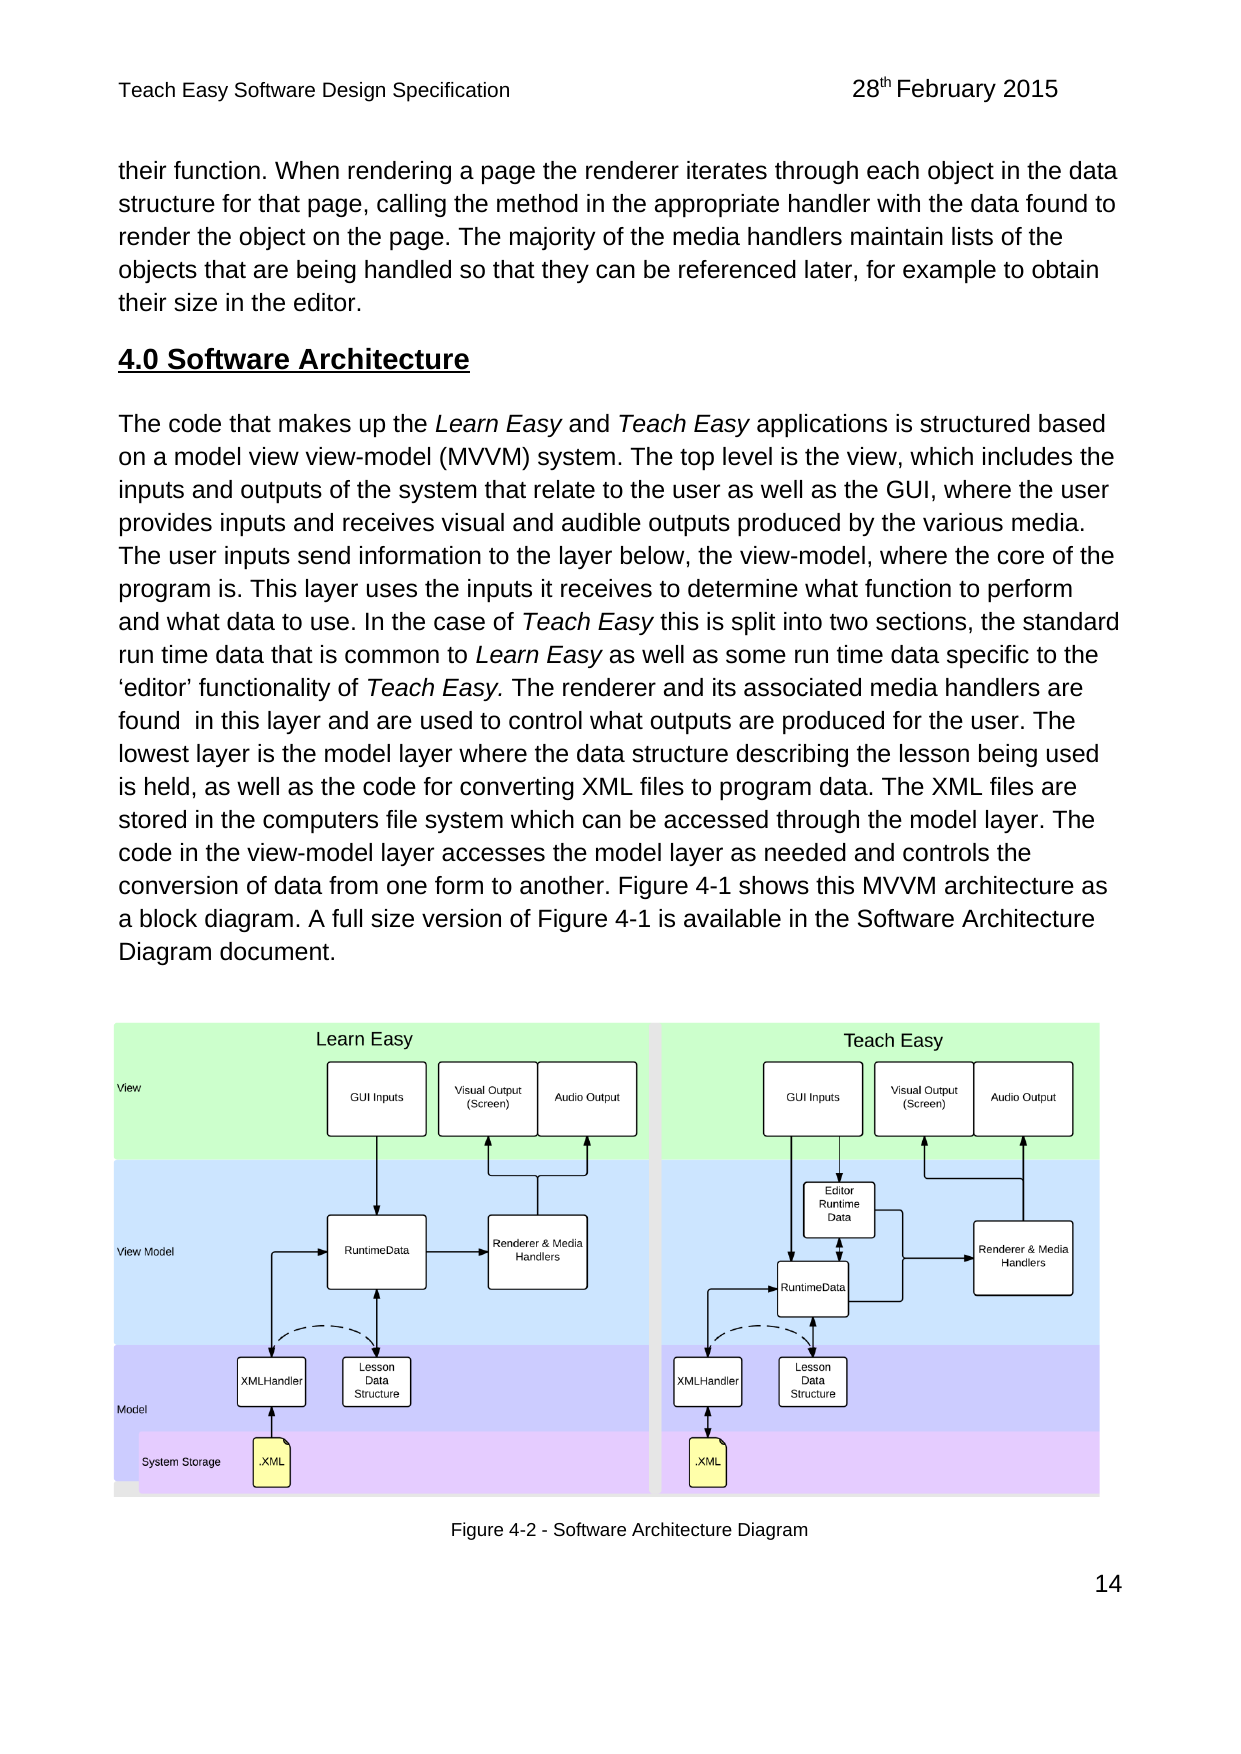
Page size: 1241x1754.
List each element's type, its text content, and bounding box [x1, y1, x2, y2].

picture [112, 1021, 1103, 1498]
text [118, 156, 1122, 317]
subtitle 4.0 Software Architecture [118, 342, 1122, 376]
text The code that makes up the Learn Easy and Teach Easy applications is structured based on a model view view-model (MVVM) system. The top level is the view, which includes the inputs and outputs of the system that relate to the user as well as the GUI, where the user provides inputs and receives visual and audible outputs produced by the various media. The user inputs send information to the layer below, the view-model, where the core of the program is. This layer uses the inputs it receives to determine what function to perform and what data to use. In the case of Teach Easy this is split into two sections, the standard run time data that is common to Learn Easy as well as some run time data specific to the ‘editor’ functionality of Teach Easy. The renderer and its associated media handlers are found in this layer and are used to control what outputs are produced for the user. The lowest layer is the model layer where the data structure describing the lesson being used is held, as well as the code for converting XML files to program data. The XML files are stored in the computers file system which can be accessed through the model layer. The code in the view-model layer accesses the model layer as needed and controls the conversion of data from one form to another. Figure 4-1 shows this MVVM architecture as a block diagram. A full size version of Figure 4-1 is available in the Software Architecture Diagram document. [118, 376, 1122, 966]
